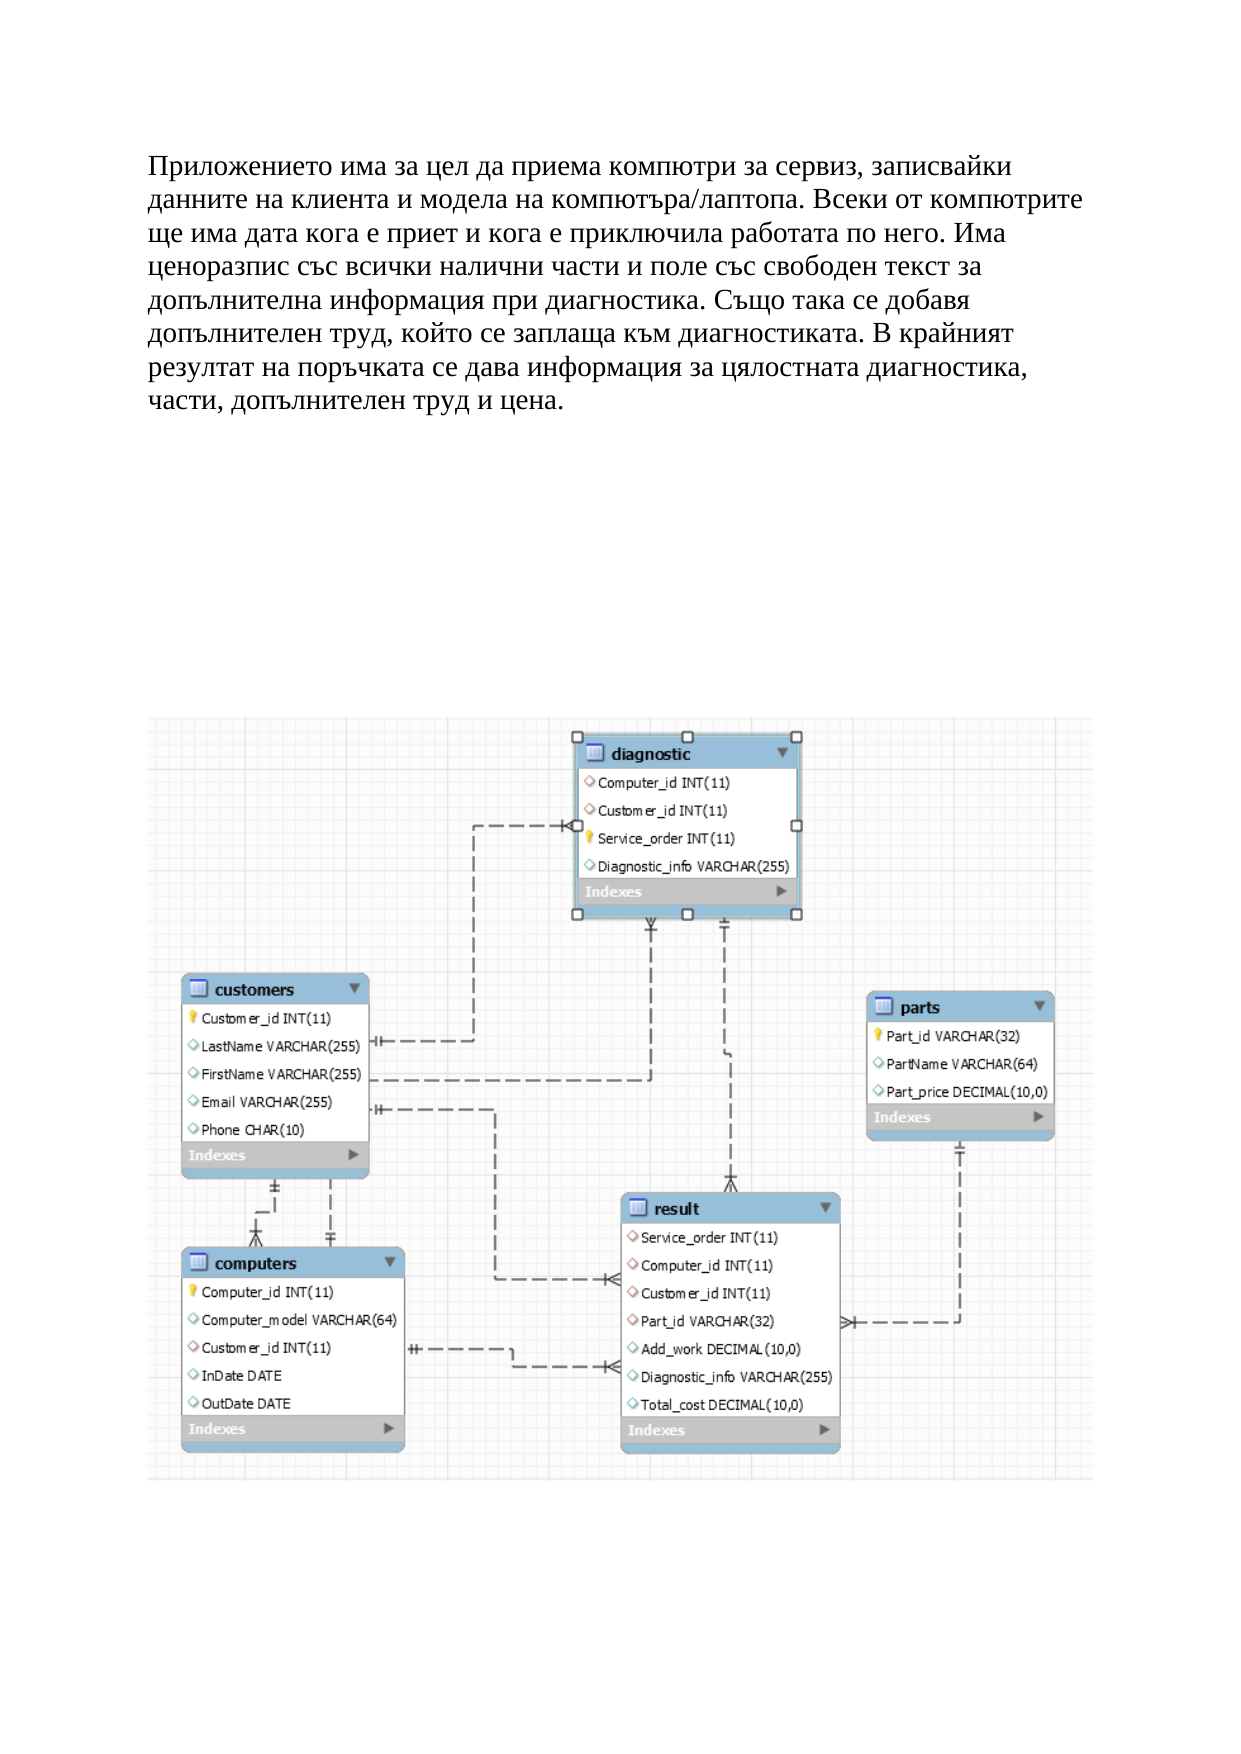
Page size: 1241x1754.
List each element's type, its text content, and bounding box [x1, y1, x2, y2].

picture [147, 717, 1093, 1481]
text Приложението има за цел да приема компютри за сервиз, записвайки данните на клиента и модела на компютъра/лаптопа. Всеки от компютрите ще има дата кога е приет и кога е приключила работата по него. Има ценоразпис със всички налични части и поле със свободен текст за допълнителна информация при диагностика. Също така се добавя допълнителен труд, който се заплаща към диагностиката. В крайният резултат на поръчката се дава информация за цялостната диагностика, части, допълнителен труд и цена. [148, 148, 1093, 416]
